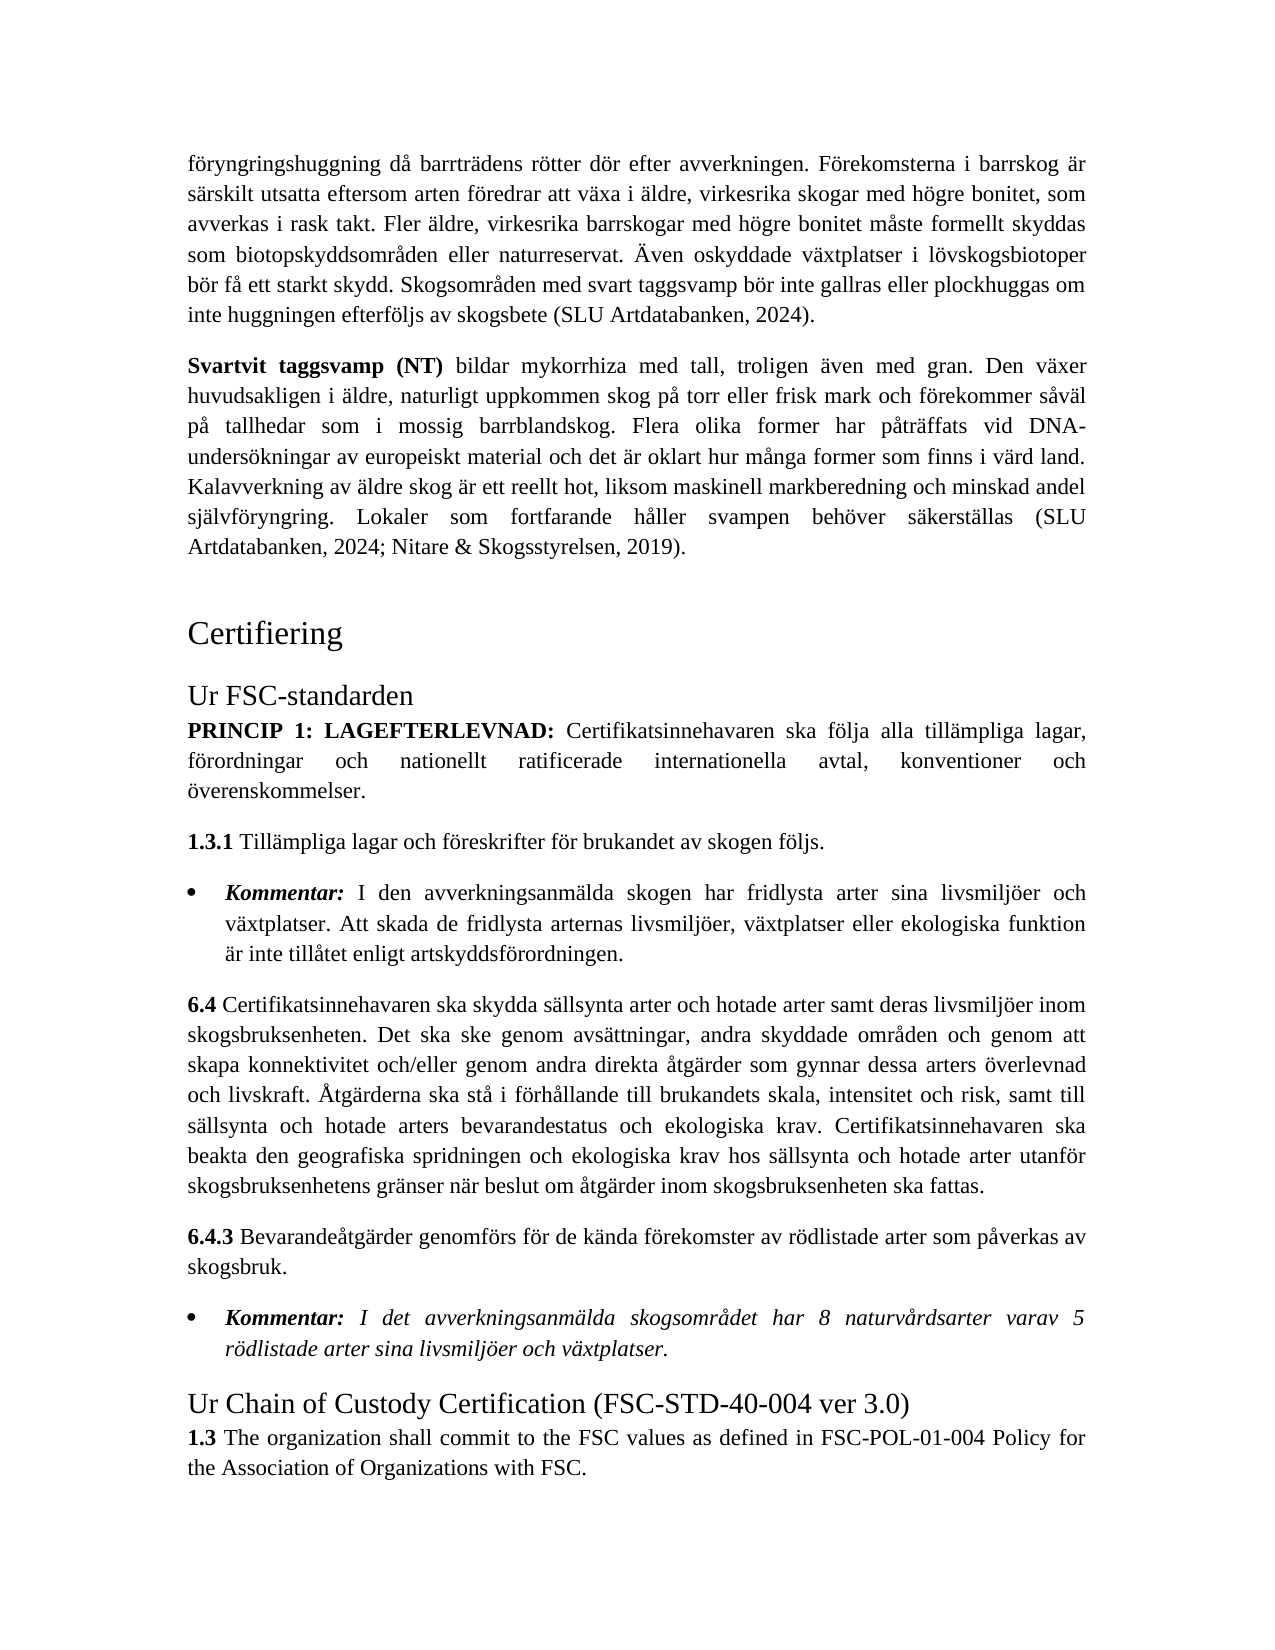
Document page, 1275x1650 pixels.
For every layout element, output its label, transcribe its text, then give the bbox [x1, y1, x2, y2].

subtitle Ur Chain of Custody Certification (FSC-STD-40-004 ver 3.0) [187, 1386, 1087, 1419]
subtitle Certifiering [187, 613, 1087, 652]
list Kommentar: I den avverkningsanmälda skogen har fridlysta arter sina livsmiljöer och växtplatser. Att skada de fridlysta arternas livsmiljöer, växtplatser eller ekologiska funktion är inte tillåtet enligt artskyddsförordningen. [187, 879, 1087, 966]
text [187, 150, 1087, 327]
text 6.4.3 Bevarandeåtgärder genomförs för de kända förekomster av rödlistade arter som påverkas av skogsbruk. [187, 1223, 1087, 1280]
text 1.3 The organization shall commit to the FSC values as defined in FSC-POL-01-004 Policy for the Association of Organizations with FSC. [187, 1424, 1087, 1481]
subtitle Ur FSC-standarden [187, 678, 1087, 712]
list Kommentar: I det avverkningsanmälda skogsområdet har 8 naturvårdsarter varav 5 rödlistade arter sina livsmiljöer och växtplatser. [187, 1304, 1087, 1361]
text 6.4 Certifikatsinnehavaren ska skydda sällsynta arter och hotade arter samt deras livsmiljöer inom skogsbruksenheten. Det ska ske genom avsättningar, andra skyddade områden och genom att skapa konnektivitet och/eller genom andra direkta åtgärder som gynnar dessa arters överlevnad och livskraft. Åtgärderna ska stå i förhållande till brukandets skala, intensitet och risk, samt till sällsynta och hotade arters bevarandestatus och ekologiska krav. Certifikatsinnehavaren ska beakta den geografiska spridningen och ekologiska krav hos sällsynta och hotade arter utanför skogsbruksenhetens gränser när beslut om åtgärder inom skogsbruksenheten ska fattas. [187, 991, 1087, 1198]
text Svartvit taggsvamp (NT) bildar mykorrhiza med tall, troligen även med gran. Den växer huvudsakligen i äldre, naturligt uppkommen skog på torr eller frisk mark och förekommer såväl på tallhedar som i mossig barrblandskog. Flera olika former har påträffats vid DNA-undersökningar av europeiskt material och det är oklart hur många former som finns i värd land. Kalavverkning av äldre skog är ett reellt hot, liksom maskinell markberedning och minskad andel självföryngring. Lokaler som fortfarande håller svampen behöver säkerställas (SLU Artdatabanken, 2024; Nitare & Skogsstyrelsen, 2019). [187, 352, 1087, 560]
text 1.3.1 Tillämpliga lagar och föreskrifter för brukandet av skogen följs. [187, 828, 1087, 855]
text PRINCIP 1: LAGEFTERLEVNAD: Certifikatsinnehavaren ska följa alla tillämpliga lagar, förordningar och nationellt ratificerade internationella avtal, konventioner och överenskommelser. [187, 717, 1087, 804]
